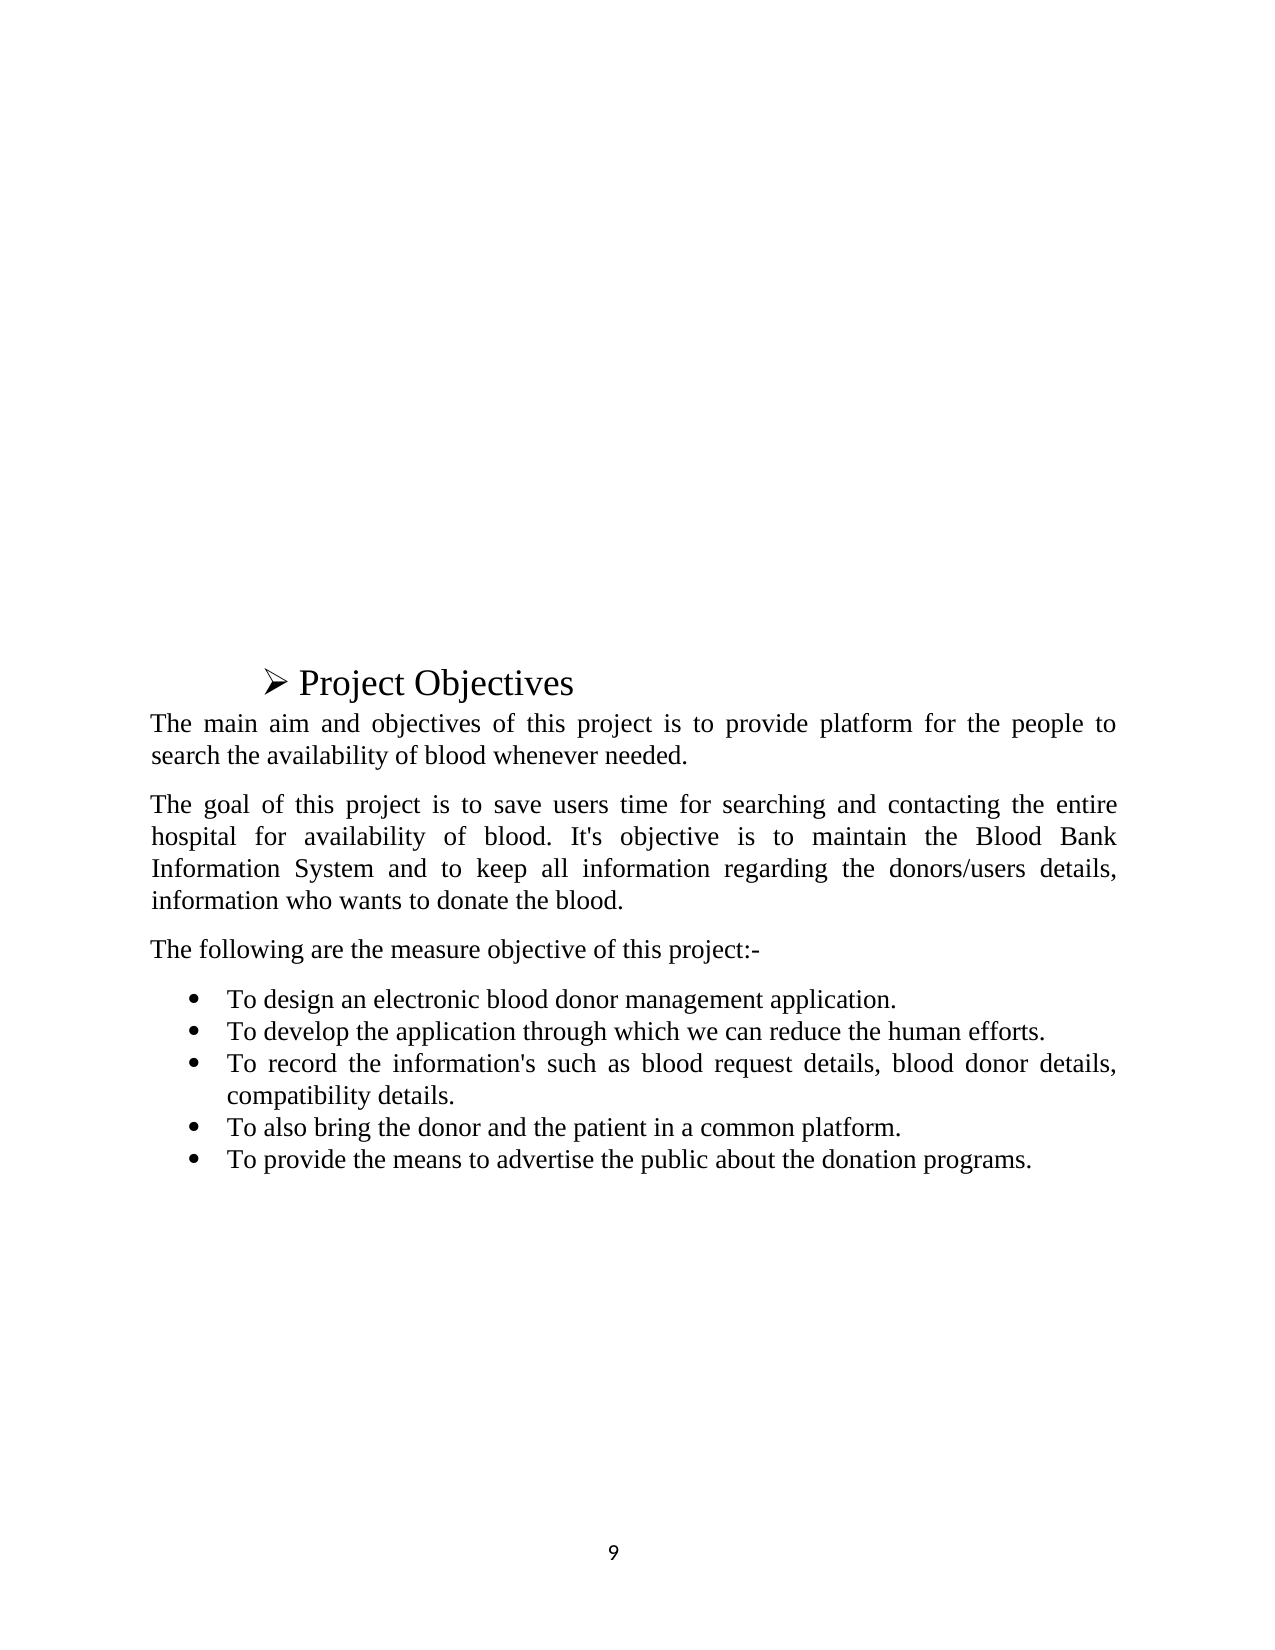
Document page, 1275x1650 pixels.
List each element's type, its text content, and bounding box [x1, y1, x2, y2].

list To develop the application through which we can reduce the human efforts. [189, 1015, 1118, 1046]
text The main aim and objectives of this project is to provide platform for the people to search the availability of blood whenever needed. [150, 707, 1118, 771]
text The following are the measure objective of this project:- [150, 934, 1118, 965]
subtitle Project Objectives [261, 661, 1125, 704]
list To record the information's such as blood request details, blood donor details, compatibility details. [189, 1047, 1118, 1110]
list To provide the means to advertise the public about the donation programs. [189, 1143, 1118, 1175]
list To design an electronic blood donor management application. [189, 983, 1118, 1014]
list To also bring the donor and the patient in a common platform. [189, 1111, 1118, 1142]
text The goal of this project is to save users time for searching and contacting the entire hospital for availability of blood. It's objective is to maintain the Blood Bank Information System and to keep all information regarding the donors/users details, information who wants to donate the blood. [150, 788, 1118, 916]
